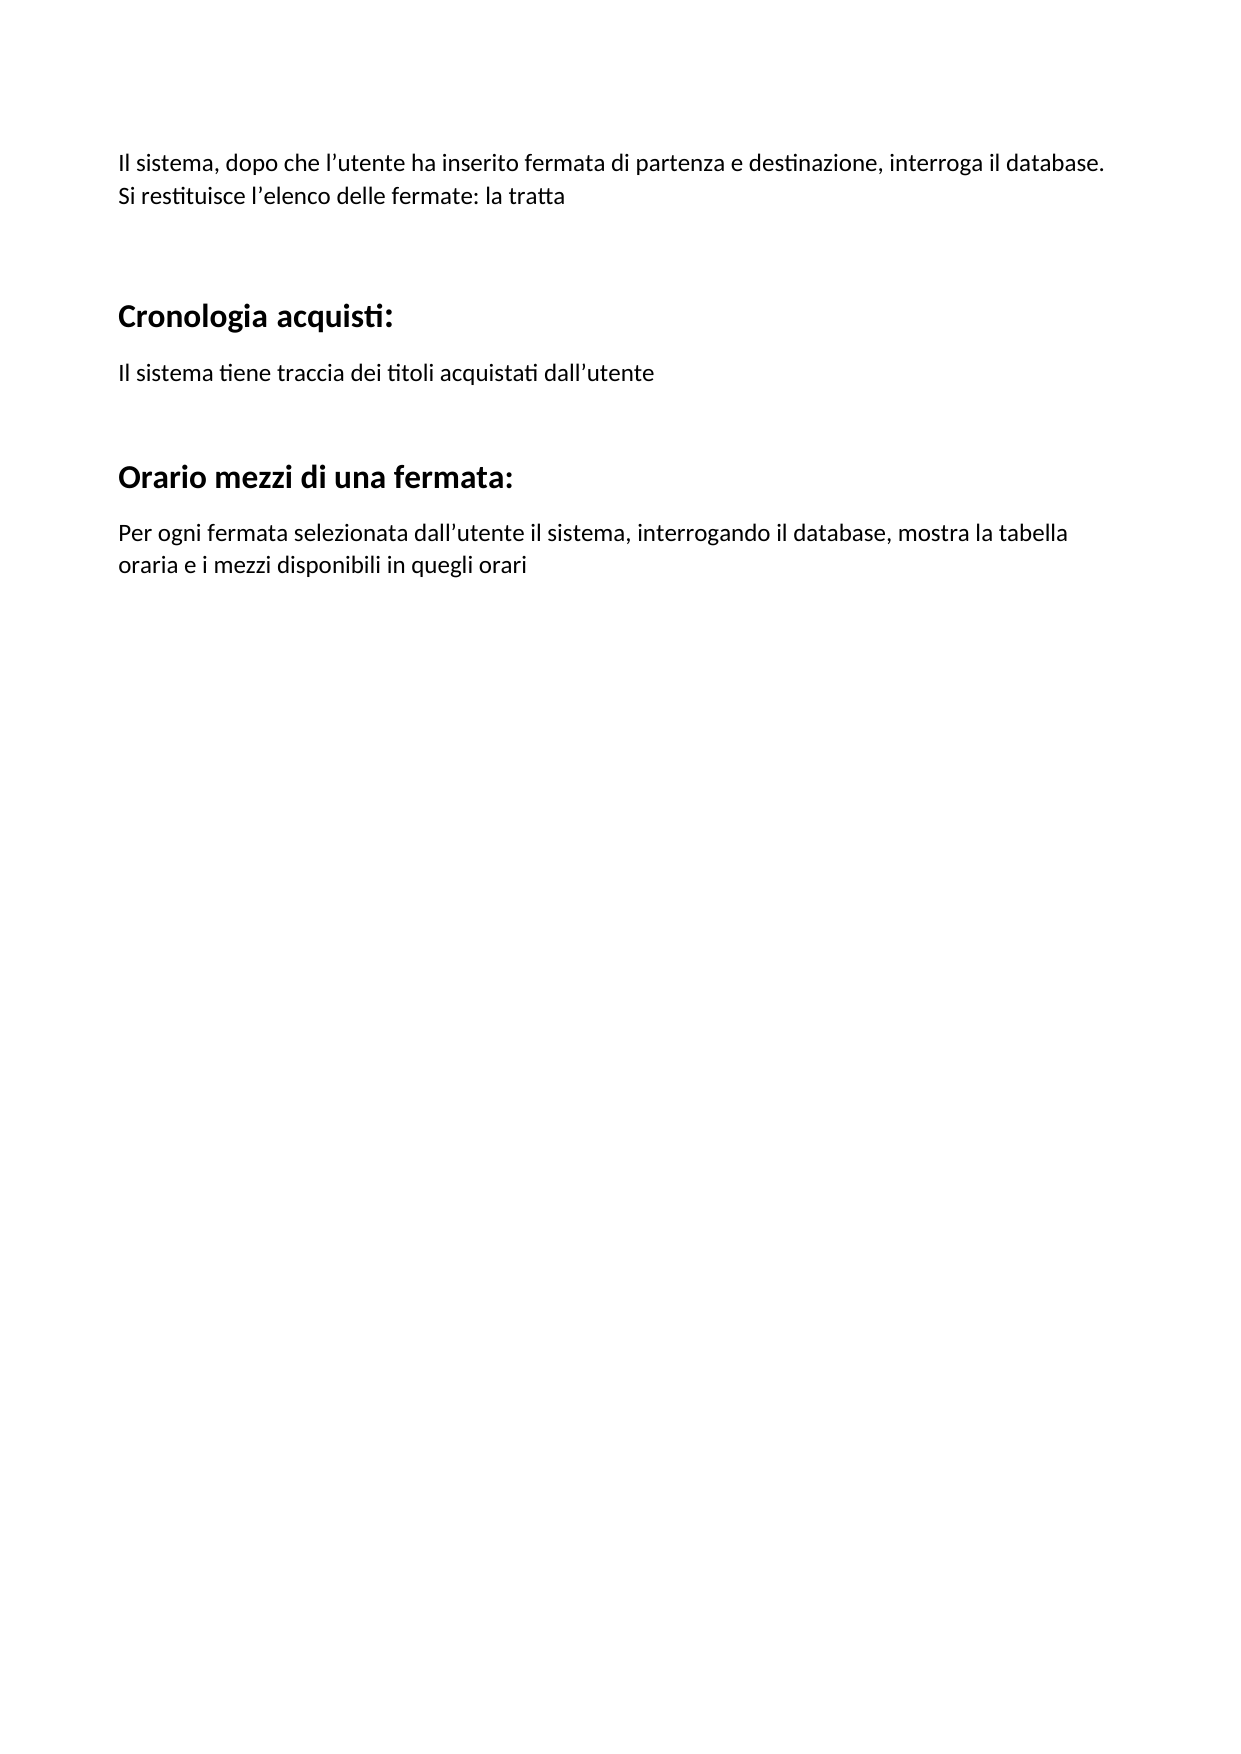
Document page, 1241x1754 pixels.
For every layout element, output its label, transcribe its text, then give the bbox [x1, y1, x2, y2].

text Per ogni fermata selezionata dall’utente il sistema, interrogando il database, mostra la tabella oraria e i mezzi disponibili in quegli orari [118, 517, 1122, 580]
text Il sistema, dopo che l’utente ha inserito fermata di partenza e destinazione, interroga il database. Si restituisce l’elenco delle fermate: la tratta [118, 148, 1122, 211]
text Cronologia acquisti: [118, 291, 1122, 337]
text Il sistema tiene traccia dei titoli acquistati dall’utente [118, 357, 1122, 387]
text Orario mezzi di una fermata: [118, 456, 1122, 497]
